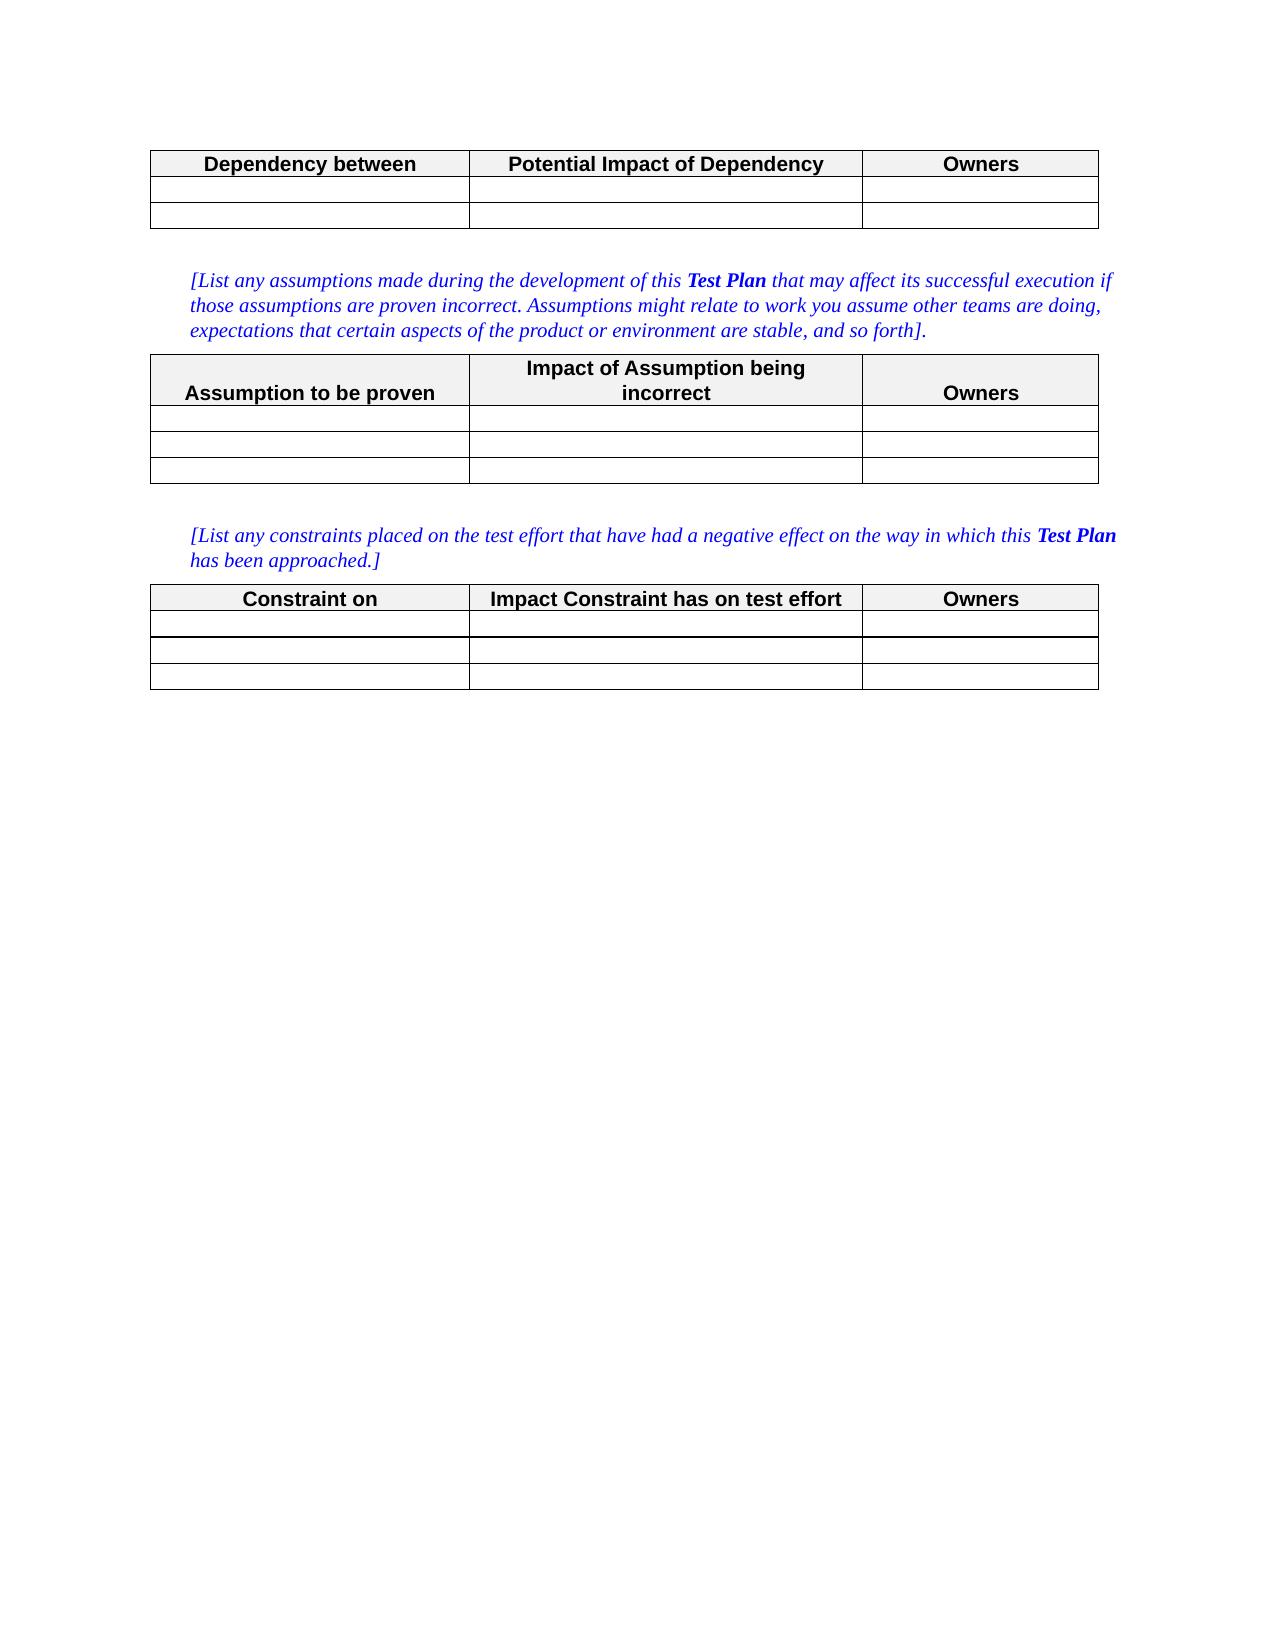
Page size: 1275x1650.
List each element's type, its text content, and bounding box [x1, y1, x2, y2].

table_cell [863, 406, 1098, 431]
table_cell [470, 432, 862, 457]
table_cell [470, 406, 862, 431]
table_header Owners [863, 151, 1098, 176]
table_header Assumption to be proven [151, 355, 469, 405]
table_cell [470, 638, 862, 662]
table_cell [151, 638, 469, 662]
table_cell [863, 458, 1098, 483]
table_cell [151, 203, 469, 228]
table_header Dependency between [151, 151, 469, 176]
table_cell [470, 203, 862, 228]
table_cell [470, 611, 862, 636]
table_cell [151, 664, 469, 688]
table_cell [151, 177, 469, 202]
table_cell [470, 177, 862, 202]
table_header Owners [863, 585, 1098, 610]
table_cell [863, 432, 1098, 457]
table_header Impact Constraint has on test effort [470, 585, 862, 610]
table_cell [863, 203, 1098, 228]
table_cell [863, 177, 1098, 202]
text [List any constraints placed on the test effort that have had a negative effect on the way in which this Test Plan has been approached.] [190, 522, 1125, 572]
table_cell [863, 611, 1098, 636]
table_cell [151, 458, 469, 483]
table_cell [151, 406, 469, 431]
table_header Owners [863, 355, 1098, 405]
text [List any assumptions made during the development of this Test Plan that may affect its successful execution if those assumptions are proven incorrect. Assumptions might relate to work you assume other teams are doing, expectations that certain aspects of the product or environment are stable, and so forth]. [190, 267, 1125, 342]
table_cell [470, 458, 862, 483]
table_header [470, 151, 862, 176]
table_header Constraint on [151, 585, 469, 610]
table_cell [470, 664, 862, 688]
table_cell [863, 638, 1098, 662]
table_cell [863, 664, 1098, 688]
table_header Impact of Assumption being incorrect [470, 355, 862, 405]
table_cell [151, 432, 469, 457]
table_cell [151, 611, 469, 636]
